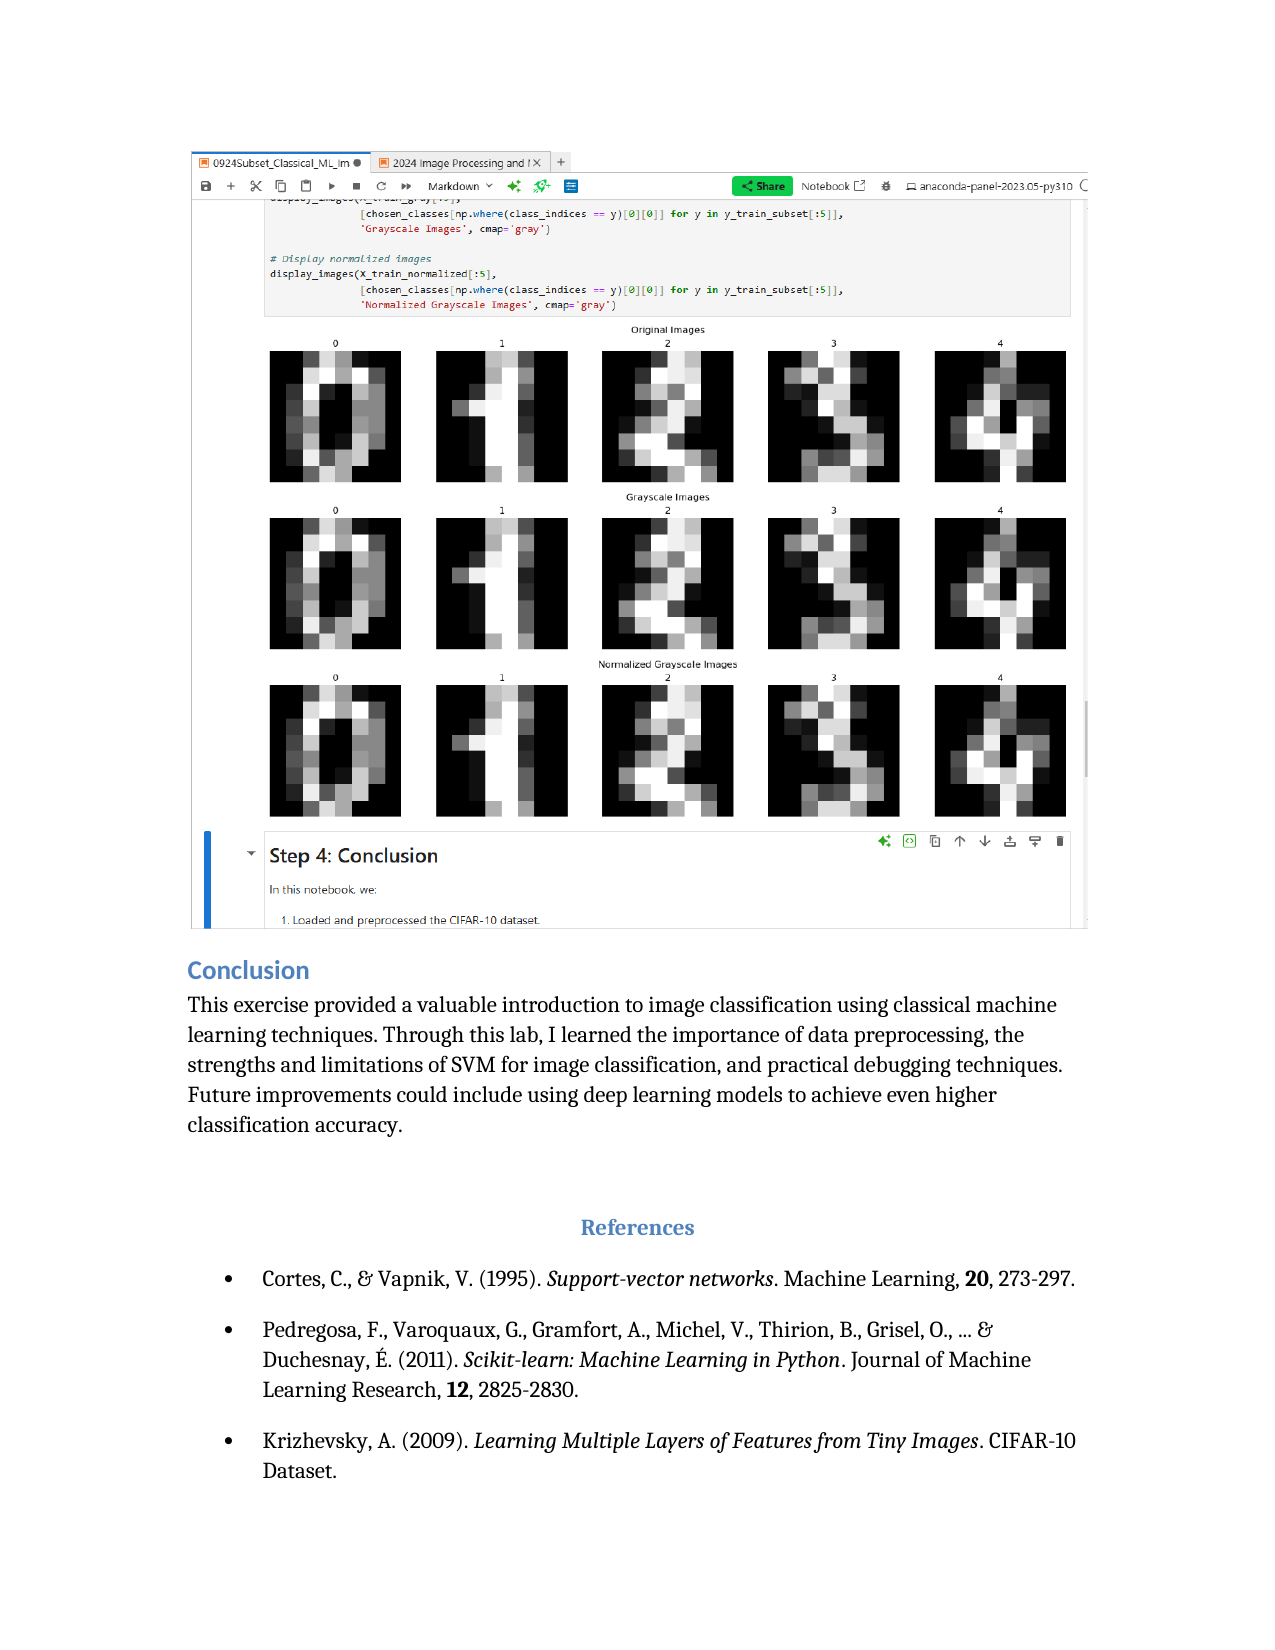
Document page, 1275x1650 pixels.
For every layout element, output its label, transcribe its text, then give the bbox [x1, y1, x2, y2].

list Cortes, C., & Vapnik, V. (1995). Support-vector networks. Machine Learning, 20, 273-297. [225, 1265, 1087, 1292]
list Pedregosa, F., Varoquaux, G., Gramfort, A., Michel, V., Thirion, B., Grisel, O., ... & Duchesnay, É. (2011). Scikit-learn: Machine Learning in Python. Journal of Machine Learning Research, 12, 2825-2830. [225, 1316, 1087, 1403]
subtitle Conclusion [187, 953, 1087, 987]
list Krizhevsky, A. (2009). Learning Multiple Layers of Features from Tiny Images. CIFAR-10 Dataset. [225, 1428, 1087, 1484]
text This exercise provided a valuable introduction to image classification using classical machine learning techniques. Through this lab, I learned the importance of data preprocessing, the strengths and limitations of SVM for image classification, and practical debugging techniques. Future improvements could include using deep learning models to achieve even higher classification accuracy. [187, 991, 1087, 1139]
text References [187, 1214, 1087, 1241]
picture [187, 150, 1088, 929]
